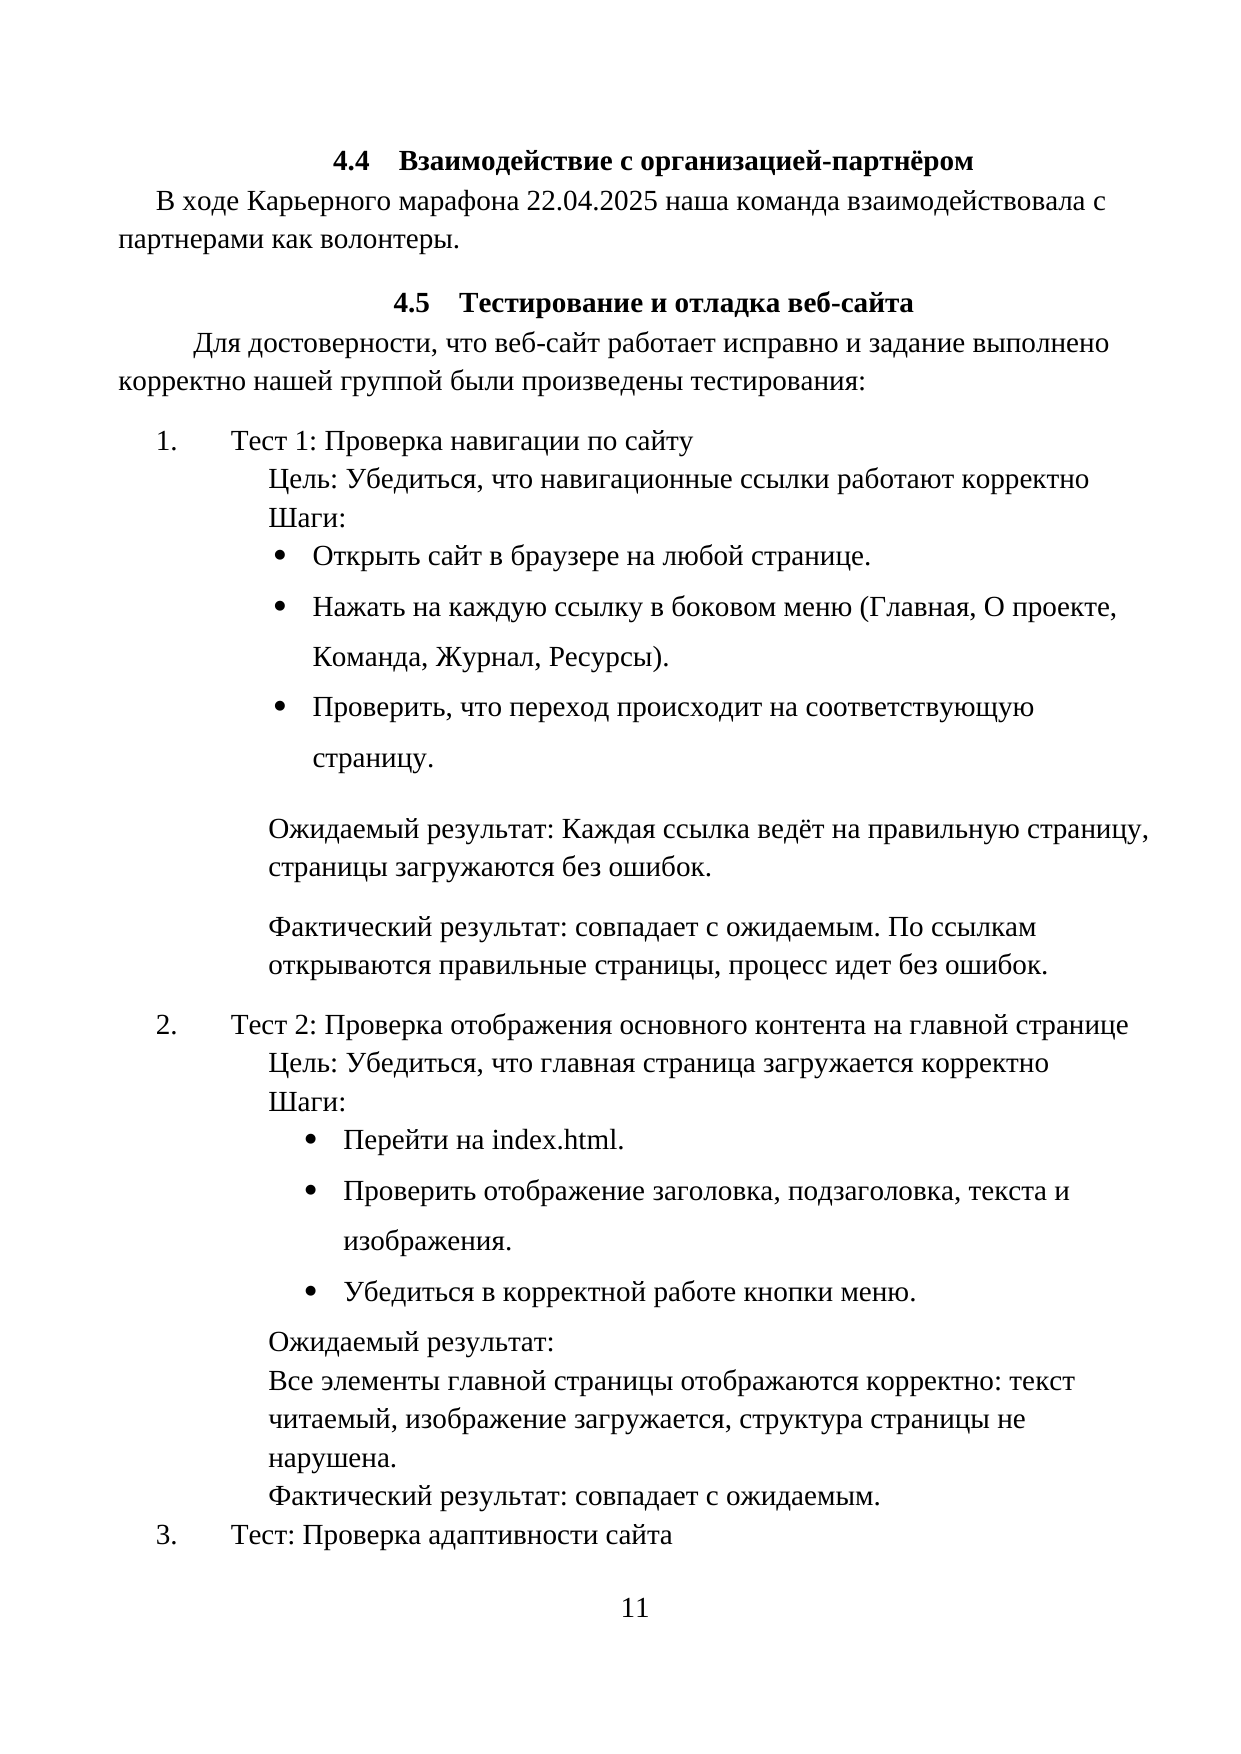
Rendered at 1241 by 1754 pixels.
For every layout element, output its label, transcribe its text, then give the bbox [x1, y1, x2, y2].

subtitle 4.4 Взаимодействие с организацией-партнёром [156, 143, 1152, 177]
list Тест 2: Проверка отображения основного контента на главной странице [156, 1007, 1152, 1040]
list Проверить отображение заголовка, подзаголовка, текста и изображения. [306, 1173, 1152, 1257]
list Нажать на каждую ссылку в боковом меню (Главная, О проекте, Команда, Журнал, Ресурсы). [275, 589, 1152, 673]
list Тест 1: Проверка навигации по сайту [156, 423, 1152, 456]
text Для достоверности, что веб-сайт работает исправно и задание выполнено корректно нашей группой были произведены тестирования: [118, 325, 1152, 397]
text Ожидаемый результат: Каждая ссылка ведёт на правильную страницу, страницы загружаются без ошибок. [268, 811, 1152, 883]
list Ожидаемый результат: [268, 1324, 1152, 1358]
list Перейти на index.html. [306, 1122, 1152, 1156]
list Все элементы главной страницы отображаются корректно: текст читаемый, изображение загружается, структура страницы не нарушена. [268, 1363, 1152, 1473]
list Открыть сайт в браузере на любой странице. [275, 538, 1152, 572]
list Проверить, что переход происходит на соответствующую страницу. [275, 689, 1152, 773]
text В ходе Карьерного марафона 22.04.2025 наша команда взаимодействовала с партнерами как волонтеры. [118, 183, 1152, 255]
list Убедиться в корректной работе кнопки меню. [306, 1274, 1152, 1307]
list Шаги: [231, 500, 1152, 533]
list Цель: Убедиться, что навигационные ссылки работают корректно [231, 461, 1152, 495]
list Тест: Проверка адаптивности сайта [156, 1517, 1152, 1550]
list Фактический результат: совпадает с ожидаемым. [268, 1478, 1152, 1512]
list Шаги: [231, 1084, 1152, 1117]
subtitle 4.5 Тестирование и отладка веб-сайта [156, 285, 1152, 318]
text Фактический результат: совпадает с ожидаемым. По ссылкам открываются правильные страницы, процесс идет без ошибок. [268, 909, 1152, 981]
list Цель: Убедиться, что главная страница загружается корректно [231, 1045, 1152, 1079]
